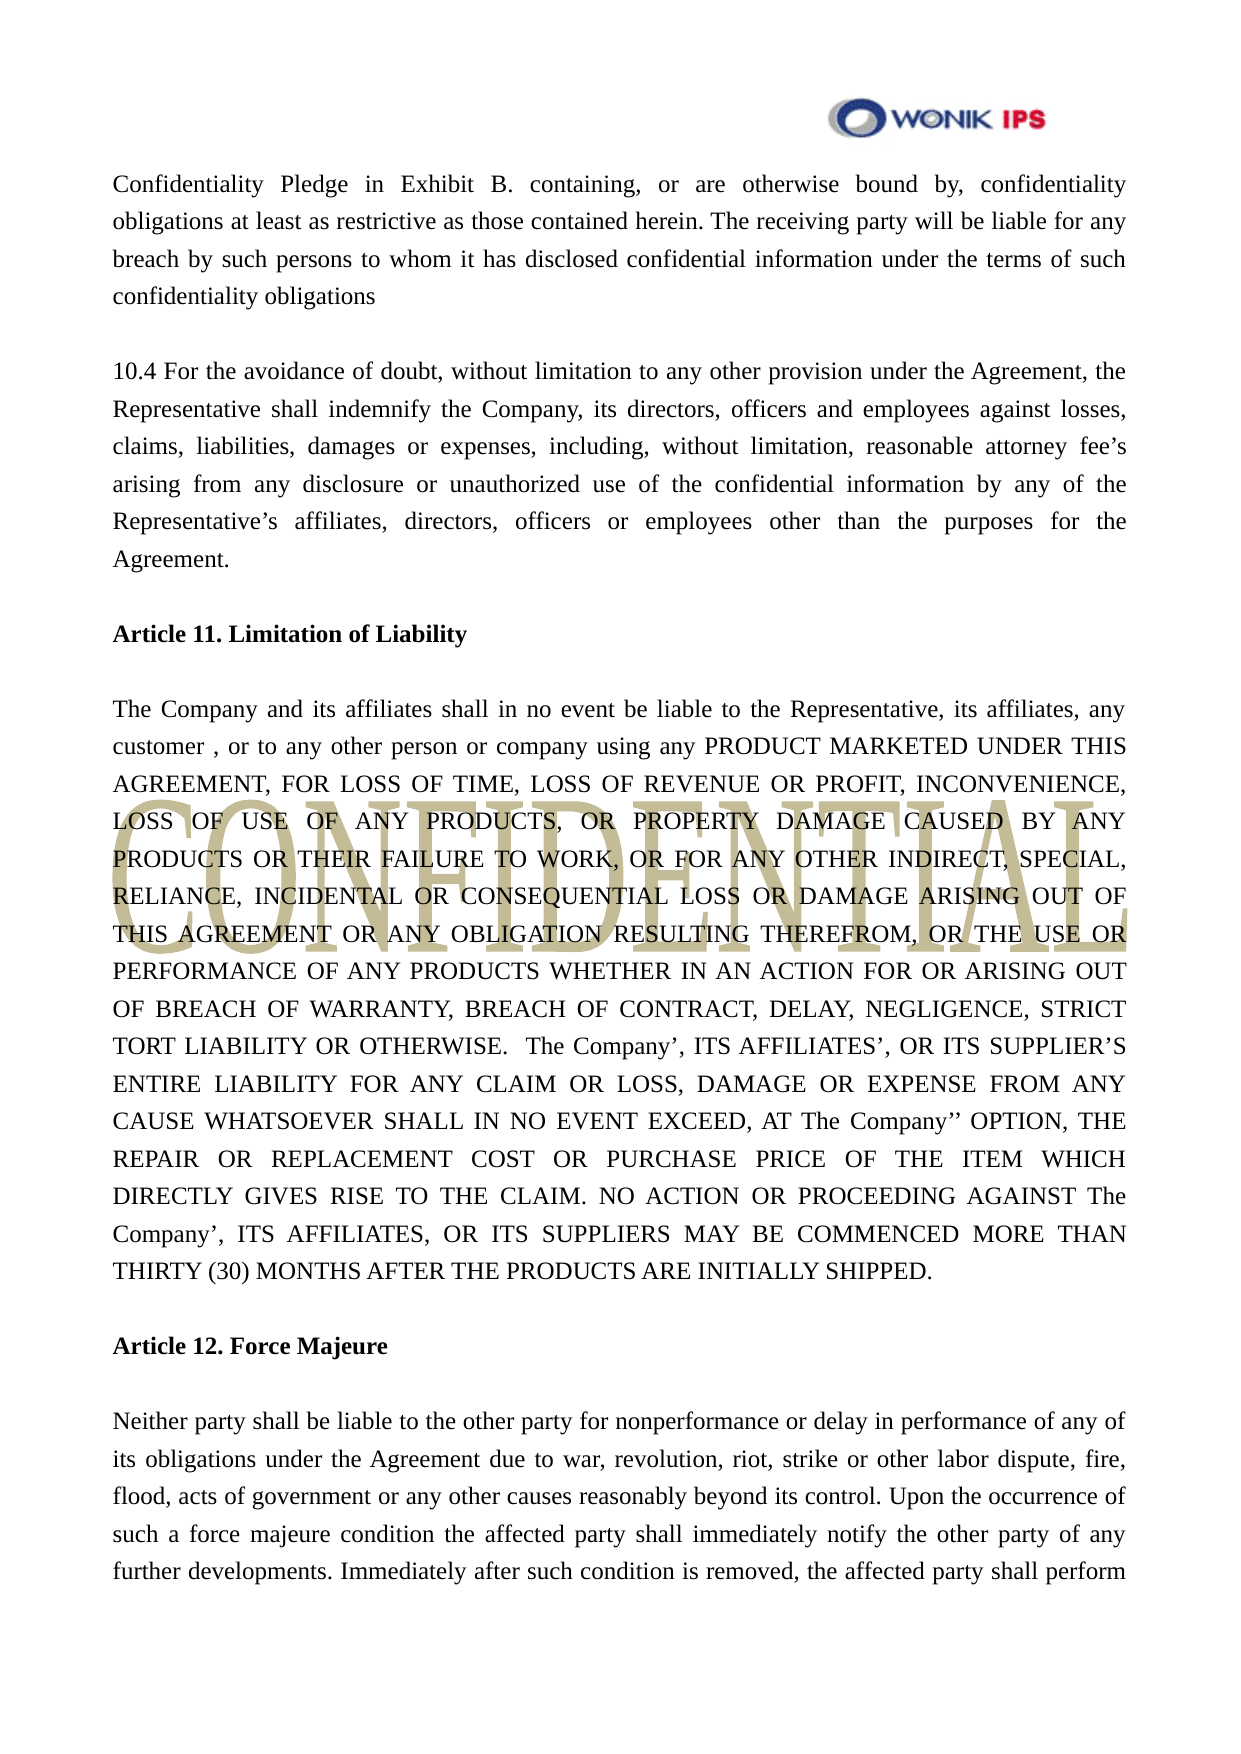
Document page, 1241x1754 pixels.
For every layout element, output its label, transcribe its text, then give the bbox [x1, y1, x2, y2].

text The Company and its affiliates shall in no event be liable to the Representative, its affiliates, any customer , or to any other person or company using any PRODUCT MARKETED UNDER THIS AGREEMENT, FOR LOSS OF TIME, LOSS OF REVENUE OR PROFIT, INCONVENIENCE, LOSS OF USE OF ANY PRODUCTS, OR PROPERTY DAMAGE CAUSED BY ANY PRODUCTS OR THEIR FAILURE TO WORK, OR FOR ANY OTHER INDIRECT, SPECIAL, RELIANCE, INCIDENTAL OR CONSEQUENTIAL LOSS OR DAMAGE ARISING OUT OF THIS AGREEMENT OR ANY OBLIGATION RESULTING THEREFROM, OR THE USE OR PERFORMANCE OF ANY PRODUCTS WHETHER IN AN ACTION FOR OR ARISING OUT OF BREACH OF WARRANTY, BREACH OF CONTRACT, DELAY, NEGLIGENCE, STRICT TORT LIABILITY OR OTHERWISE. The Company’, ITS AFFILIATES’, OR ITS SUPPLIER’S ENTIRE LIABILITY FOR ANY CLAIM OR LOSS, DAMAGE OR EXPENSE FROM ANY CAUSE WHATSOEVER SHALL IN NO EVENT EXCEED, AT The Company’’ OPTION, THE REPAIR OR REPLACEMENT COST OR PURCHASE PRICE OF THE ITEM WHICH DIRECTLY GIVES RISE TO THE CLAIM. NO ACTION OR PROCEEDING AGAINST The Company’, ITS AFFILIATES, OR ITS SUPPLIERS MAY BE COMMENCED MORE THAN THIRTY (30) MONTHS AFTER THE PRODUCTS ARE INITIALLY SHIPPED. [112, 689, 1128, 1289]
text Article 11. Limitation of Liability [112, 614, 1128, 652]
text 10.4 For the avoidance of doubt, without limitation to any other provision under the Agreement, the Representative shall indemnify the Company, its directors, officers and employees against losses, claims, liabilities, damages or expenses, including, without limitation, reasonable attorney fee’s arising from any disclosure or unauthorized use of the confidential information by any of the Representative’s affiliates, directors, officers or employees other than the purposes for the Agreement. [112, 352, 1128, 577]
text Article 12. Force Majeure [112, 1327, 1128, 1364]
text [112, 1402, 1128, 1589]
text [112, 164, 1128, 314]
